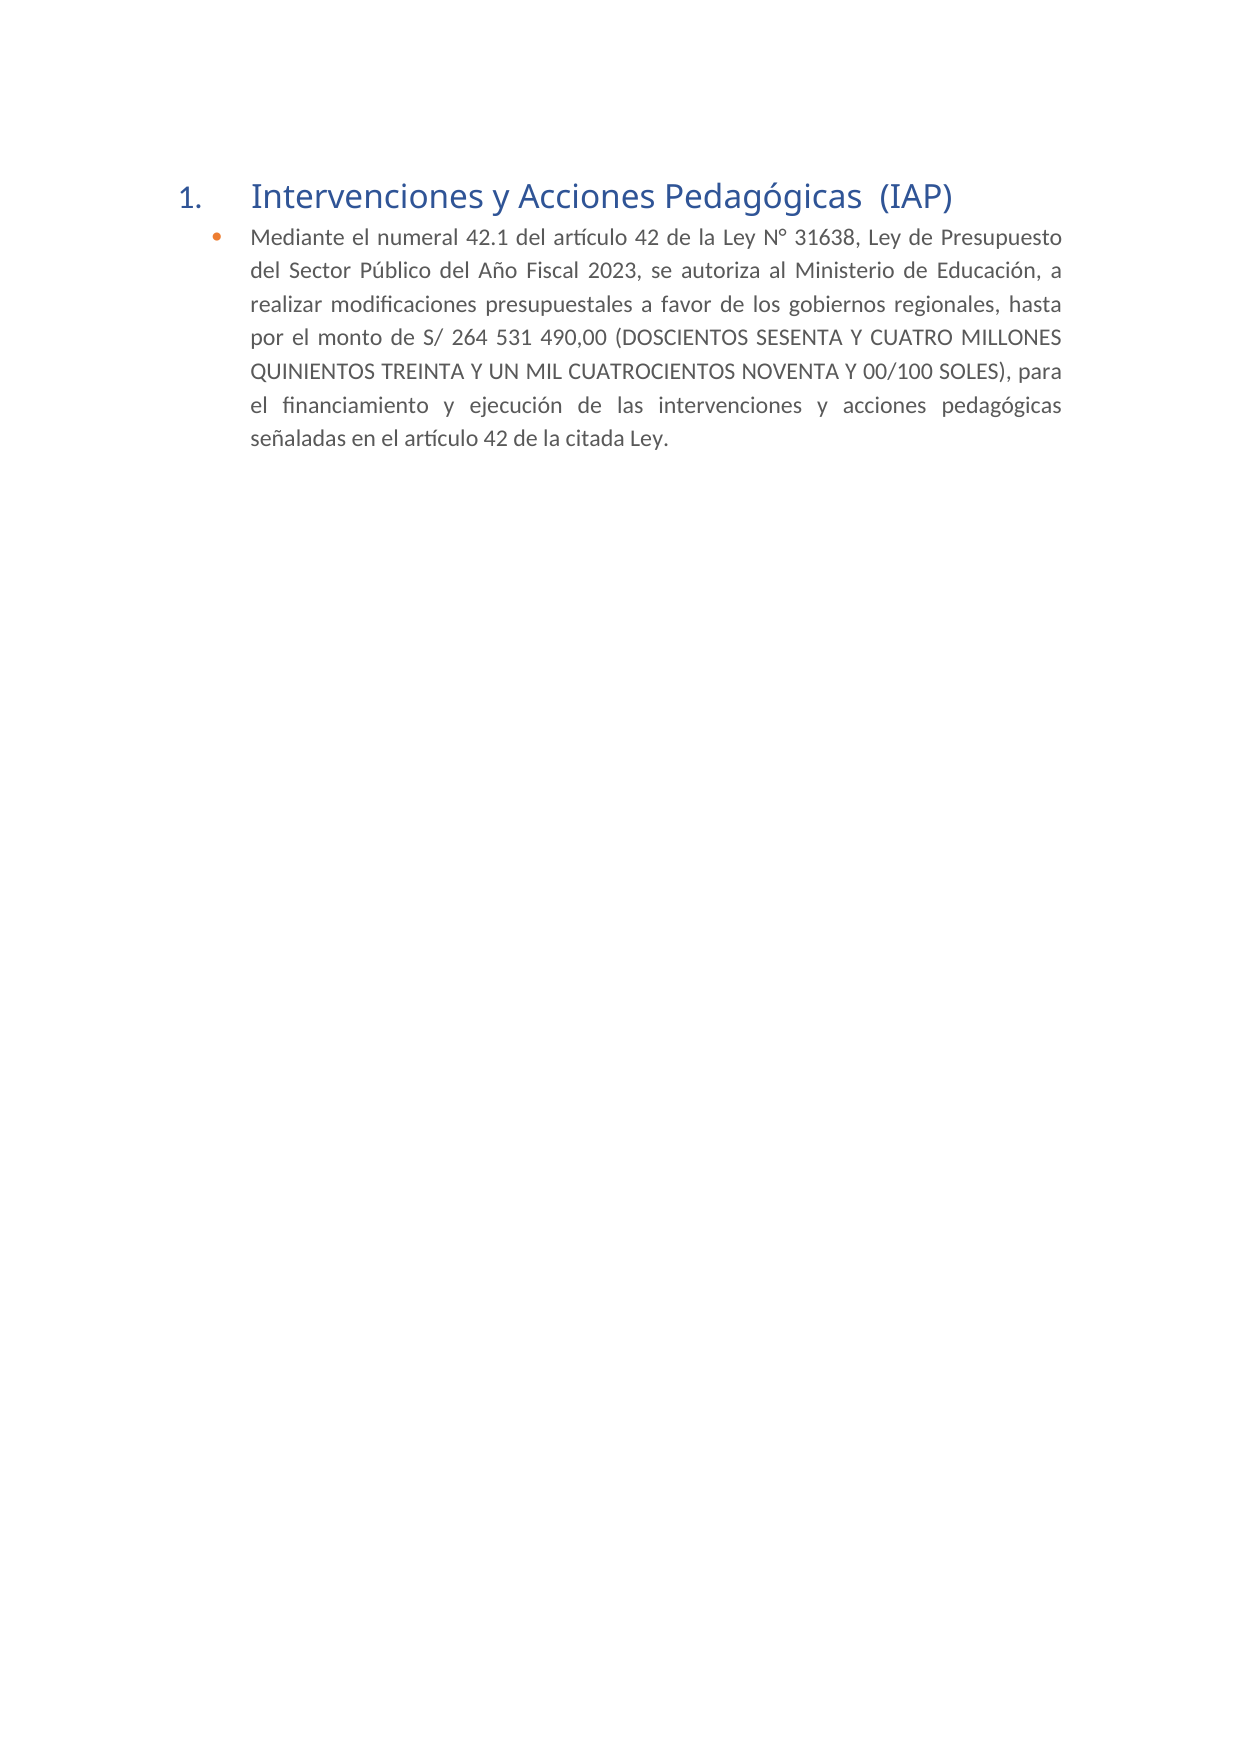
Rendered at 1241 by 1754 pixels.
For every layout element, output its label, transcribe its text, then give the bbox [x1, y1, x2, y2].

subtitle Intervenciones y Acciones Pedagógicas (IAP) [177, 173, 1063, 218]
list Mediante el numeral 42.1 del artículo 42 de la Ley N° 31638, Ley de Presupuesto del Sector Público del Año Fiscal 2023, se autoriza al Ministerio de Educación, a realizar modificaciones presupuestales a favor de los gobiernos regionales, hasta por el monto de S/ 264 531 490,00 (DOSCIENTOS SESENTA Y CUATRO MILLONES QUINIENTOS TREINTA Y UN MIL CUATROCIENTOS NOVENTA Y 00/100 SOLES), para el financiamiento y ejecución de las intervenciones y acciones pedagógicas señaladas en el artículo 42 de la citada Ley. [213, 222, 1063, 453]
